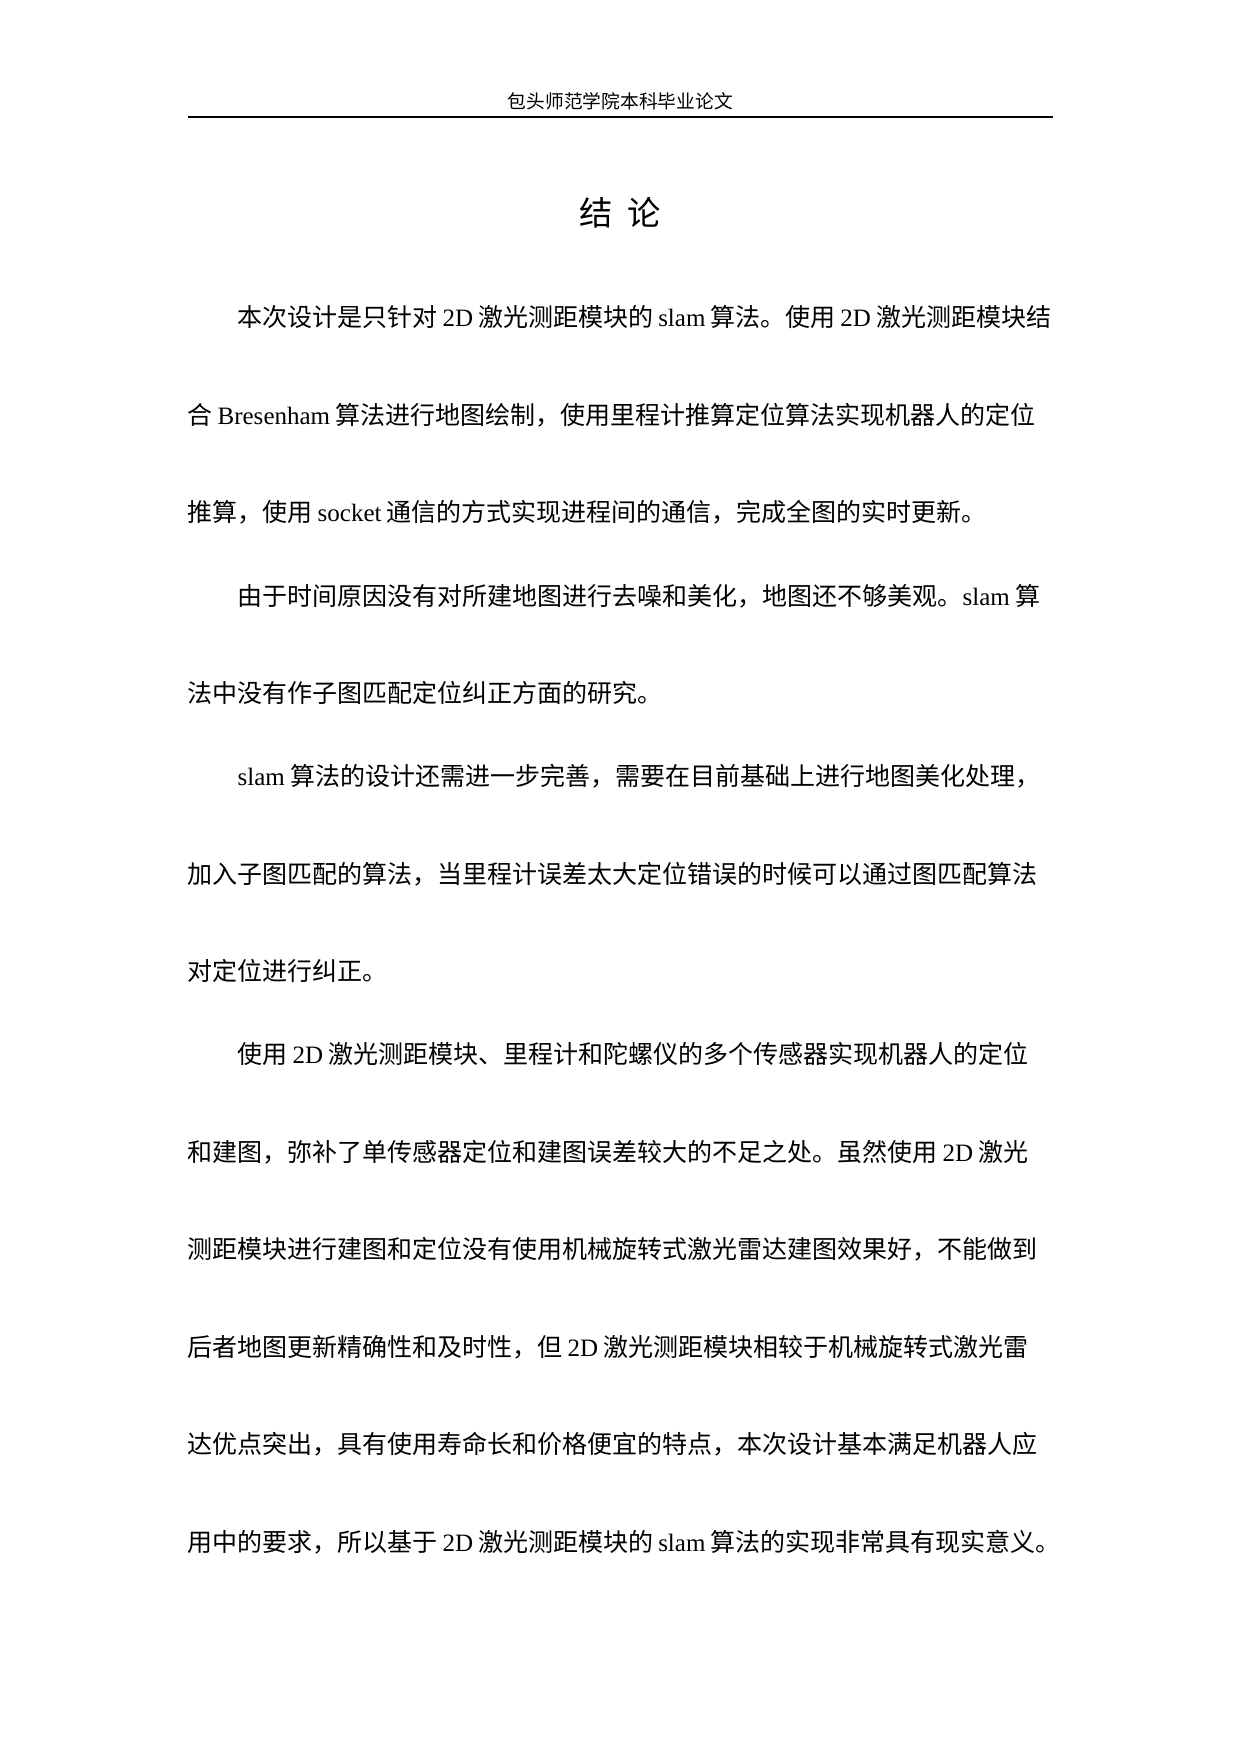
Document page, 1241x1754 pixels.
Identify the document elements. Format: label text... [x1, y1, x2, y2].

text 本次设计是只针对2D激光测距模块的slam算法。使用2D激光测距模块结合Bresenham算法进行地图绘制，使用里程计推算定位算法实现机器人的定位推算，使用socket通信的方式实现进程间的通信，完成全图的实时更新。 [187, 283, 1053, 543]
text 由于时间原因没有对所建地图进行去噪和美化，地图还不够美观。slam算法中没有作子图匹配定位纠正方面的研究。 [187, 562, 1053, 724]
text slam算法的设计还需进一步完善，需要在目前基础上进行地图美化处理，加入子图匹配的算法，当里程计误差太大定位错误的时候可以通过图匹配算法对定位进行纠正。 [187, 742, 1053, 1002]
subtitle 结 论 [187, 178, 1053, 243]
text 使用2D激光测距模块、里程计和陀螺仪的多个传感器实现机器人的定位和建图，弥补了单传感器定位和建图误差较大的不足之处。虽然使用2D激光测距模块进行建图和定位没有使用机械旋转式激光雷达建图效果好，不能做到后者地图更新精确性和及时性，但2D激光测距模块相较于机械旋转式激光雷达优点突出，具有使用寿命长和价格便宜的特点，本次设计基本满足机器人应用中的要求，所以基于2D激光测距模块的slam算法的实现非常具有现实意义。 [187, 1020, 1053, 1573]
